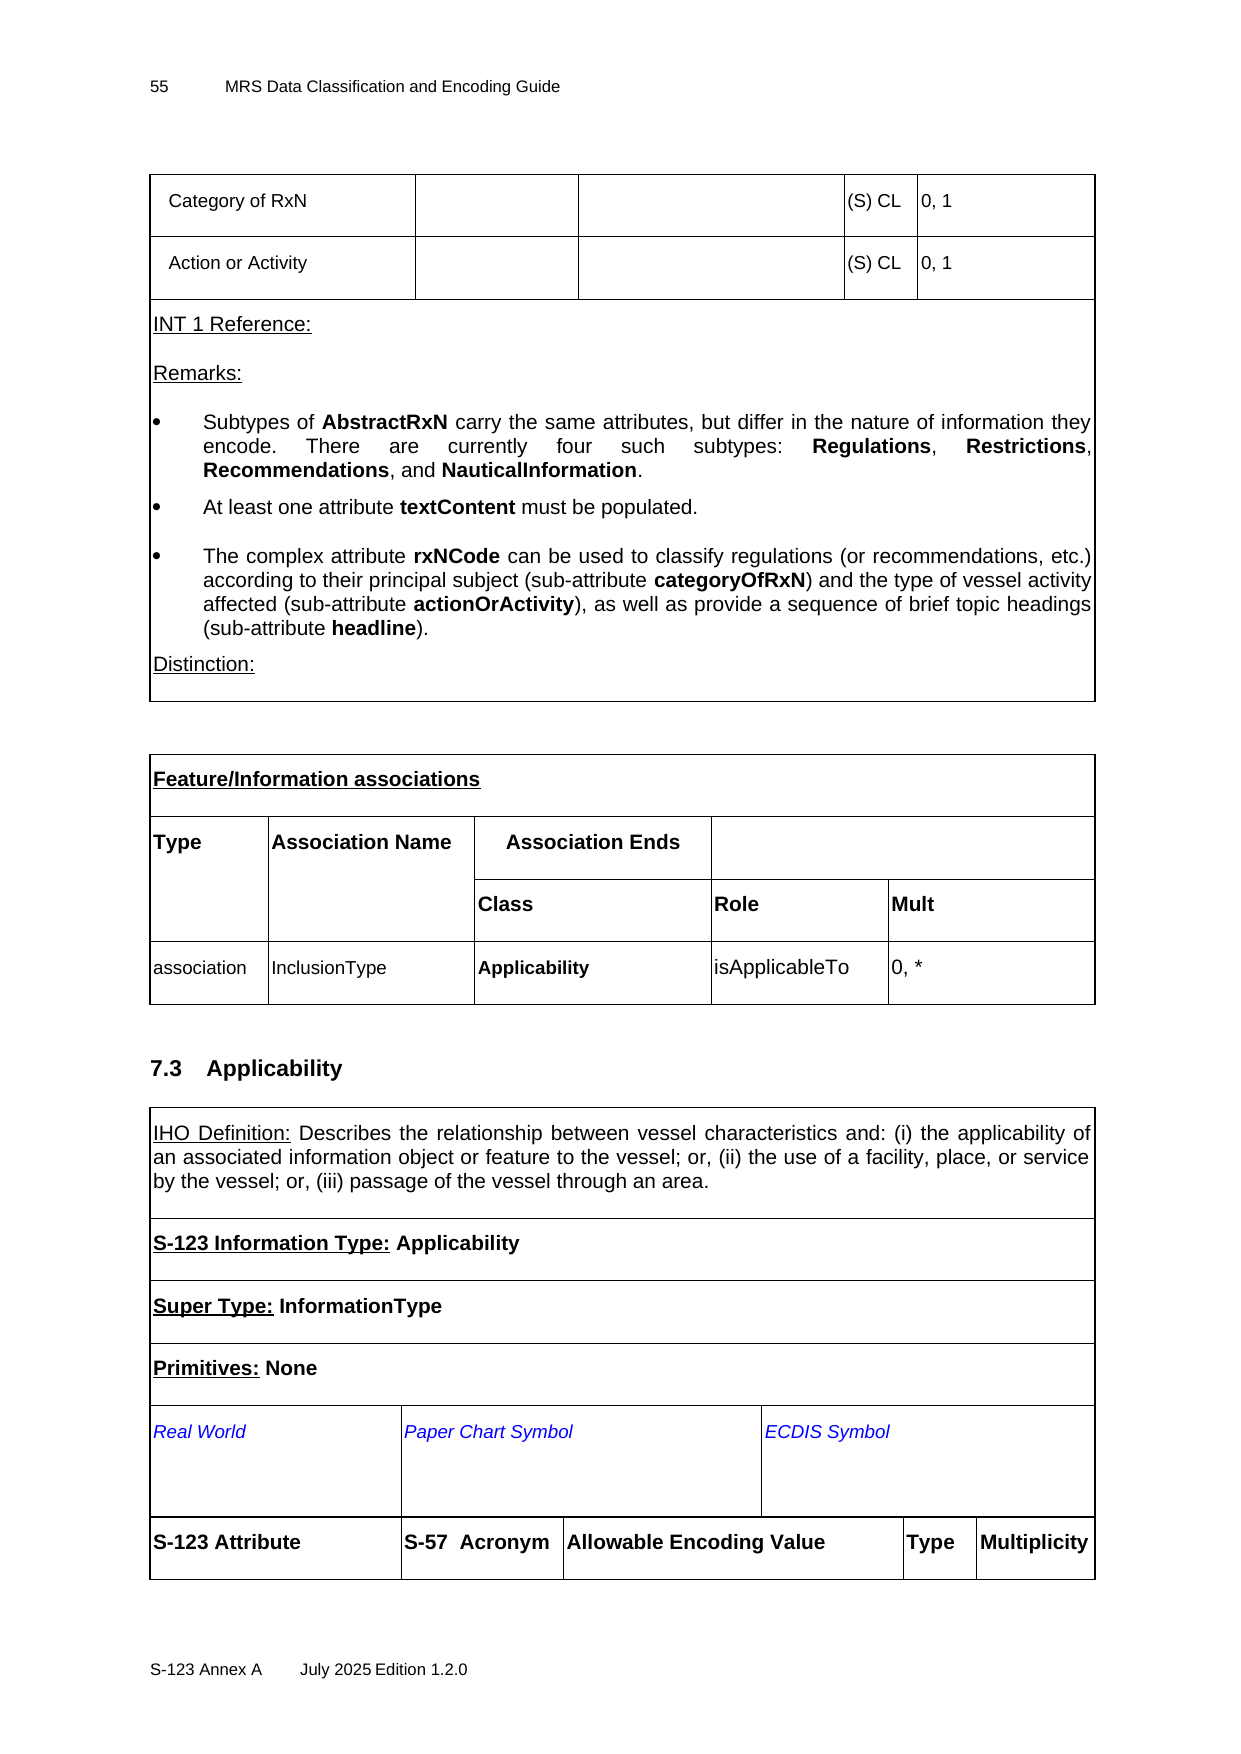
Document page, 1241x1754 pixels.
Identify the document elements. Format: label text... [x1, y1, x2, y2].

subtitle Applicability [150, 1056, 1090, 1082]
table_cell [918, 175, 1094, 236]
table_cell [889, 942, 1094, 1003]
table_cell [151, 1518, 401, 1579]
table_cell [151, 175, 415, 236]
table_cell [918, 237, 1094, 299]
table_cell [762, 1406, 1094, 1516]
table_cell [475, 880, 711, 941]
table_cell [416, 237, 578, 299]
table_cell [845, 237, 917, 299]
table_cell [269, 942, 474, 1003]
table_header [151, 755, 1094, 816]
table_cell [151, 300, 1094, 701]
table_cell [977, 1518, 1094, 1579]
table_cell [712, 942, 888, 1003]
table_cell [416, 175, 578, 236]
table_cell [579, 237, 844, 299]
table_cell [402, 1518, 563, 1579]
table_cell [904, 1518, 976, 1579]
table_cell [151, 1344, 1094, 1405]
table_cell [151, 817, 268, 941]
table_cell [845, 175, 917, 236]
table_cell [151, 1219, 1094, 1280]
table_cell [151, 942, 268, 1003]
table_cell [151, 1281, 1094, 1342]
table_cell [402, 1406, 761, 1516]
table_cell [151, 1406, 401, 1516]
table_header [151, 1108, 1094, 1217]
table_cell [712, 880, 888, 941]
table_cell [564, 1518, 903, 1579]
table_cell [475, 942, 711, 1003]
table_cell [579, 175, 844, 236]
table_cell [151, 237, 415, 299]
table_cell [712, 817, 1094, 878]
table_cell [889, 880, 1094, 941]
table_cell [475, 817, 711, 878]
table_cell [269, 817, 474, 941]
